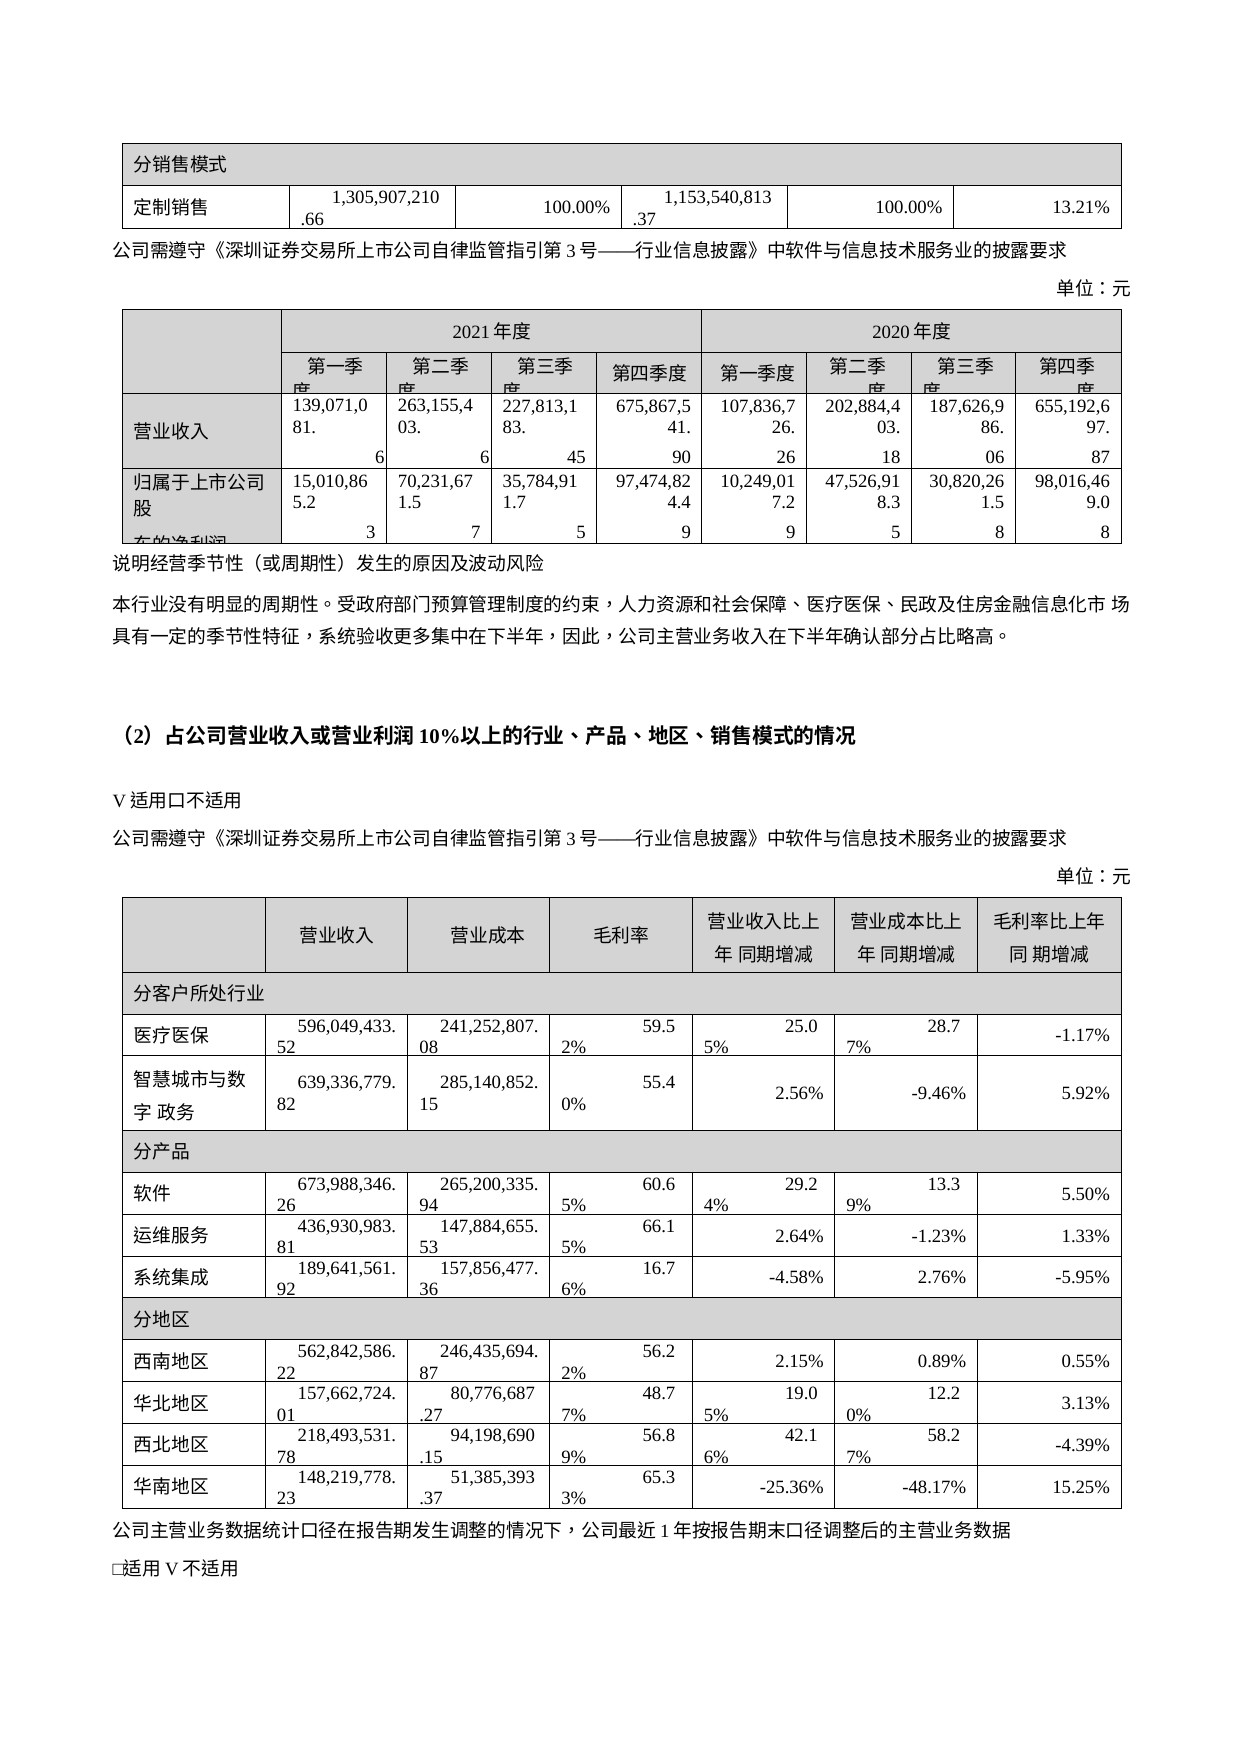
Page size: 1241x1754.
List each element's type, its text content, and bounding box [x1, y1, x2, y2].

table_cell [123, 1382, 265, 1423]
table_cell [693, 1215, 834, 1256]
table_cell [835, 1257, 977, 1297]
text 公司需遵守《深圳证券交易所上市公司自律监管指引第3号——行业信息披露》中软件与信息技术服务业的披露要求 [112, 237, 1131, 263]
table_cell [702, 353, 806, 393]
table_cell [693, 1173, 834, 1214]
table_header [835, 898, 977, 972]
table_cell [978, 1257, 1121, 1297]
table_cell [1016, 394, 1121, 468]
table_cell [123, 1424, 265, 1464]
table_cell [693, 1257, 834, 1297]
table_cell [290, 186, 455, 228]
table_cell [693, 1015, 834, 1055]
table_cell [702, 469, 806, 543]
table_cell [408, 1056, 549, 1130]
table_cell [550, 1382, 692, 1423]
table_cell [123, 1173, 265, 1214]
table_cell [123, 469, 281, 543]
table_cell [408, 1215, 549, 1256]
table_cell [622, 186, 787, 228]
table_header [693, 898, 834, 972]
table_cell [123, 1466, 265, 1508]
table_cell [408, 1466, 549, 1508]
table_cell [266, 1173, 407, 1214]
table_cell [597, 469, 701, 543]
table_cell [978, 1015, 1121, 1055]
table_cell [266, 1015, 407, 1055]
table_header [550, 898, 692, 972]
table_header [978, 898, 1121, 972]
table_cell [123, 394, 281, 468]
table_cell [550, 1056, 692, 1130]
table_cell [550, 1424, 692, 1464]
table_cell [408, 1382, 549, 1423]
text 单位：元 [112, 863, 1131, 888]
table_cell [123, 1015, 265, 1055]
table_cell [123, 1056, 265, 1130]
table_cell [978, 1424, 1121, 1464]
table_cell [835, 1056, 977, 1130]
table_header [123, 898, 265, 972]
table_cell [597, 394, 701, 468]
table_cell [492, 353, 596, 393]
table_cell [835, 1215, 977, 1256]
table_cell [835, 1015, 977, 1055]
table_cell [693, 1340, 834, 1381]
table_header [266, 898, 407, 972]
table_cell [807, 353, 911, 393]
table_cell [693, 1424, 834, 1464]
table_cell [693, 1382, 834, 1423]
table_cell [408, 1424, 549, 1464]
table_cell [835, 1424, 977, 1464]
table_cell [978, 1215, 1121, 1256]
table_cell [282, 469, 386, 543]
text □适用V不适用 [112, 1555, 1131, 1581]
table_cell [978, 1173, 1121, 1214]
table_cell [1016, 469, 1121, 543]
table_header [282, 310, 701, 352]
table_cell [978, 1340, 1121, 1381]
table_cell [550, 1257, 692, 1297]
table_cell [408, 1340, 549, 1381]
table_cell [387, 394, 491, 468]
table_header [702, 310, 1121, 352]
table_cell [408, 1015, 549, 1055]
subtitle （2）占公司营业收入或营业利润10%以上的行业、产品、地区、销售模式的情况 [112, 721, 1131, 749]
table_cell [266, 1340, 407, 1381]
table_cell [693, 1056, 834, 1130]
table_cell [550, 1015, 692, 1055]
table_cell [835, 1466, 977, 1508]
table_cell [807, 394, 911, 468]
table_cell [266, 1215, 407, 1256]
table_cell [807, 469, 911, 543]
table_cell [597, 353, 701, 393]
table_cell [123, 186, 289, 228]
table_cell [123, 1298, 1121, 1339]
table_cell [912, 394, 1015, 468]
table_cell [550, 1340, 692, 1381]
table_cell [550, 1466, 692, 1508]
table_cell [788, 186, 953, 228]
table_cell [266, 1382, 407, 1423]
text V适用口不适用 [112, 787, 1131, 812]
text 公司需遵守《深圳证券交易所上市公司自律监管指引第3号——行业信息披露》中软件与信息技术服务业的披露要求 [112, 825, 1131, 851]
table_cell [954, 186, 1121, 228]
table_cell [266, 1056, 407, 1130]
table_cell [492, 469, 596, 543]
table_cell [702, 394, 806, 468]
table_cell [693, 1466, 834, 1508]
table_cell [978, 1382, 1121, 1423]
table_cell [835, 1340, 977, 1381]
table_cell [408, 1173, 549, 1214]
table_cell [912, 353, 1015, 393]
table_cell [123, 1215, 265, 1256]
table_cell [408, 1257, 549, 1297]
text 单位：元 [112, 276, 1131, 301]
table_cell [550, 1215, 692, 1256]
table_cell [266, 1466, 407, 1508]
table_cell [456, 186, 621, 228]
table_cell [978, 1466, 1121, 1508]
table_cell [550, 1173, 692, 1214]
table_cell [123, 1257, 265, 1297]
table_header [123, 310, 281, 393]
text 公司主营业务数据统计口径在报告期发生调整的情况下，公司最近1年按报告期末口径调整后的主营业务数据 [112, 1517, 1131, 1542]
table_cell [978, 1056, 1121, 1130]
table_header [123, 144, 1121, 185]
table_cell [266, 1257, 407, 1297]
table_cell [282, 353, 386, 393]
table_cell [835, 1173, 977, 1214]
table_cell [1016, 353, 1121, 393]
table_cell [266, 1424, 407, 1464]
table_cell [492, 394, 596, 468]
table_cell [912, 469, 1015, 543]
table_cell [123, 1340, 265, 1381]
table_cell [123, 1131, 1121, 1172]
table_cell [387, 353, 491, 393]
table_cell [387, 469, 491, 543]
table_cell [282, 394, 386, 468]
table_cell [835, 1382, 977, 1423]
text 说明经营季节性（或周期性）发生的原因及波动风险 [112, 544, 1131, 577]
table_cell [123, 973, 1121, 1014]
text 本行业没有明显的周期性。受政府部门预算管理制度的约束，人力资源和社会保障、医疗医保、民政及住房金融信息化市 场具有一定的季节性特征，系统验收更多集中在下半年，因此，公司主营业务收入在下半年确认部分占比略高。 [112, 585, 1131, 650]
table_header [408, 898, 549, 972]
